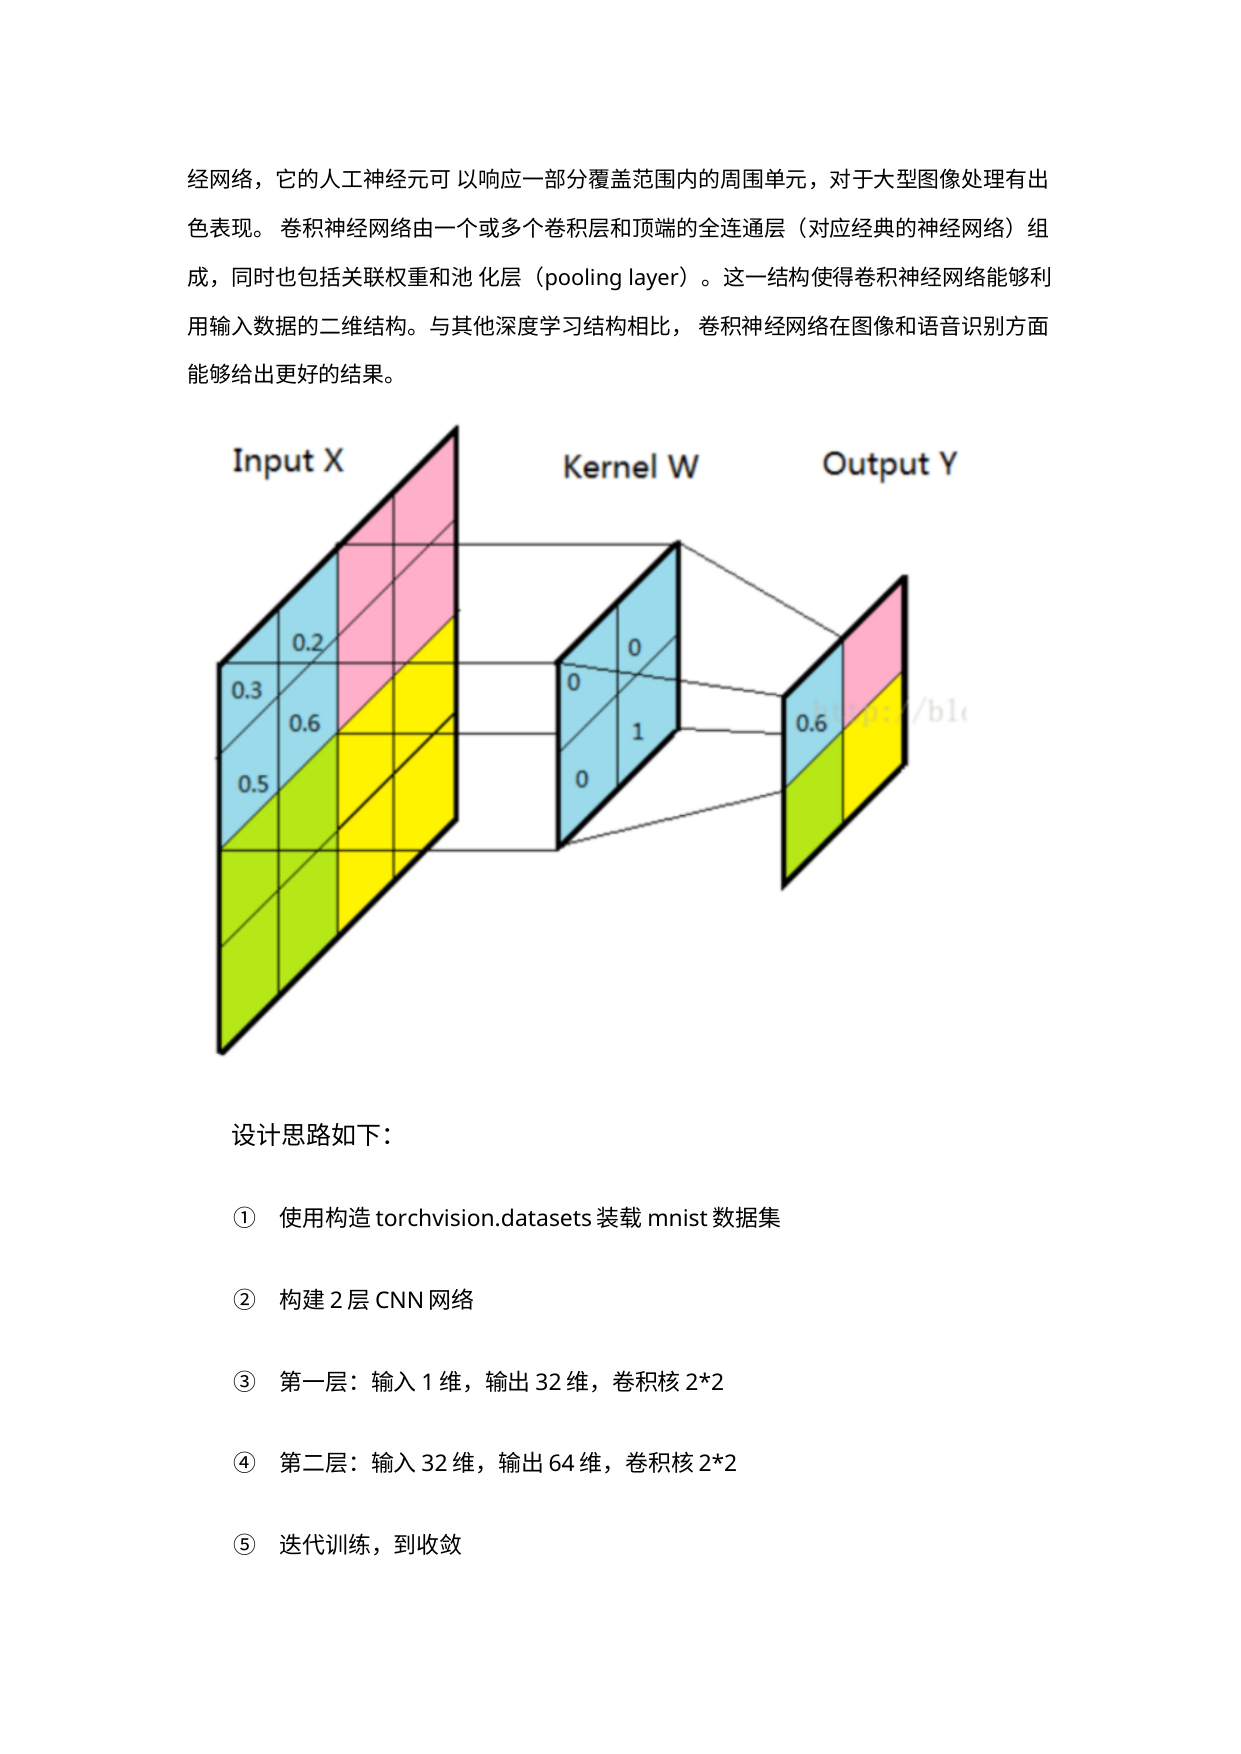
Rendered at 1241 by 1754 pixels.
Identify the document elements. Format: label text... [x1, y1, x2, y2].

list 第二层：输入32维，输出64维，卷积核2*2 [187, 1429, 1053, 1494]
list 第一层：输入1维，输出32维，卷积核2*2 [187, 1348, 1053, 1413]
list 迭代训练，到收敛 [187, 1511, 1053, 1576]
text 设计思路如下： [187, 1101, 1053, 1166]
list 使用构造torchvision.datasets装载mnist数据集 [187, 1184, 1053, 1249]
list 构建2层CNN网络 [187, 1266, 1053, 1331]
picture [187, 405, 1064, 1069]
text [187, 162, 1053, 389]
